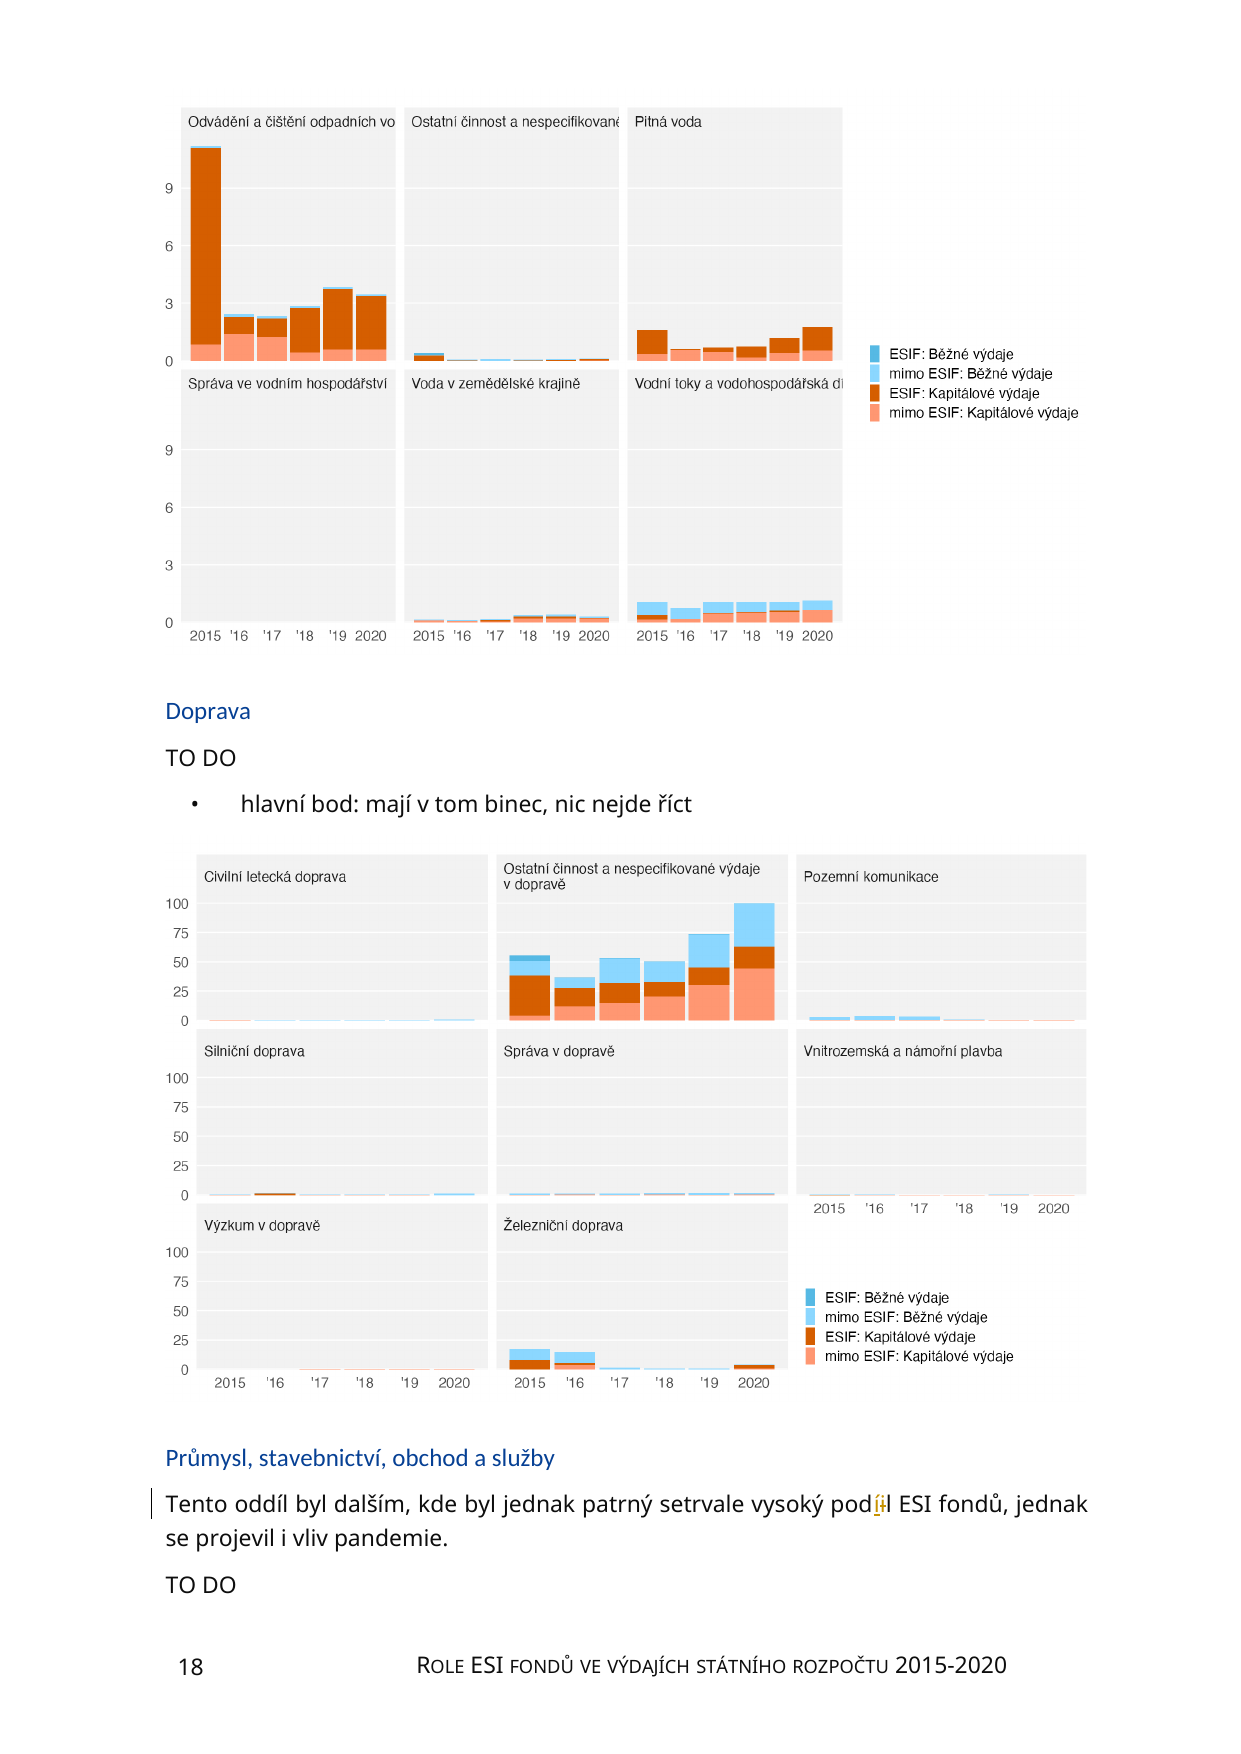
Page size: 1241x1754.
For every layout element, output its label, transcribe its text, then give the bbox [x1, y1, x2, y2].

text TO DO [165, 1569, 1088, 1601]
subtitle Doprava [165, 695, 1088, 726]
picture [165, 835, 1087, 1402]
picture [165, 88, 1087, 655]
text TO DO [165, 741, 1088, 773]
text Tento oddíl byl dalším, kde byl jednak patrný setrvale vysoký podl ESI fondů, jednak se projevil i vliv pandemie. [165, 1488, 1088, 1554]
subtitle Průmysl, stavebnictví, obchod a služby [165, 1442, 1088, 1472]
list hlavní bod: mají v tom binec, nic nejde říct [190, 788, 1088, 819]
